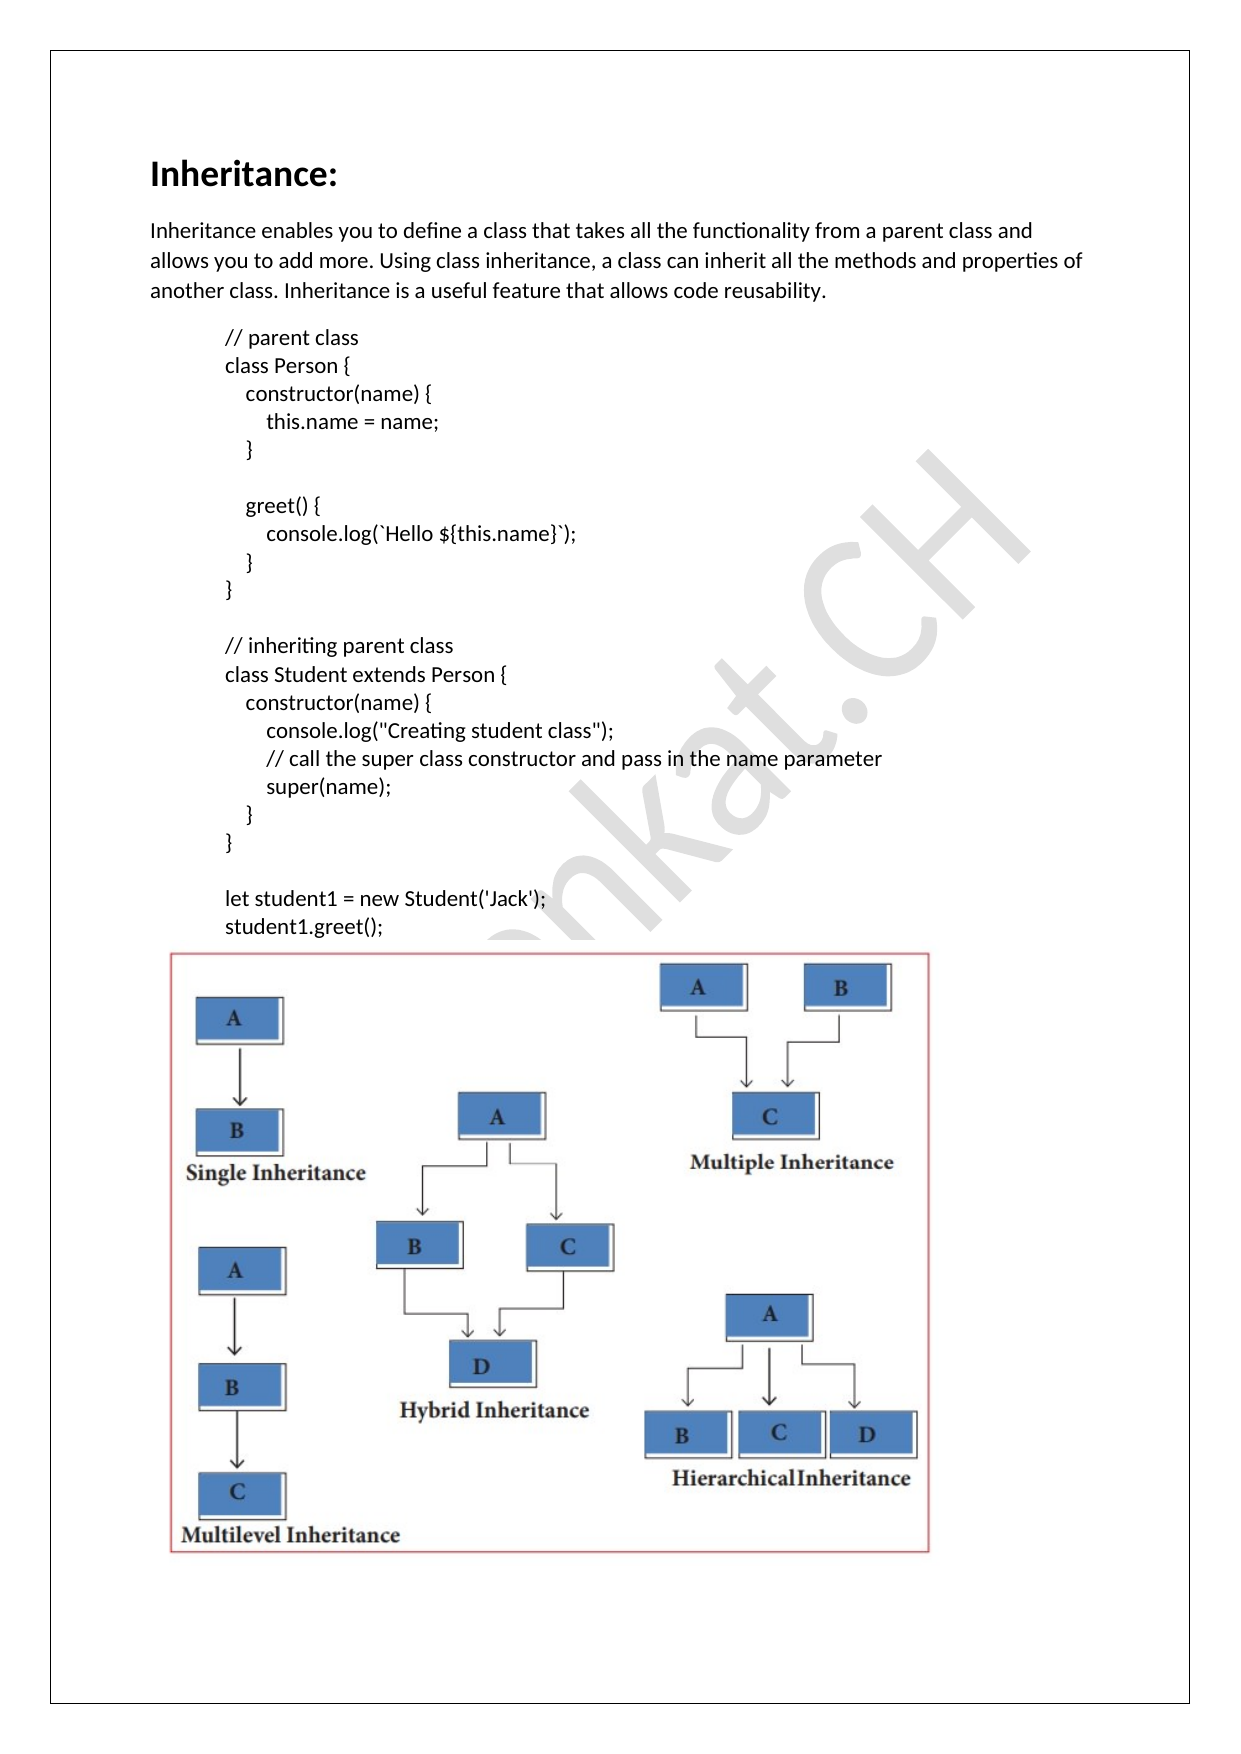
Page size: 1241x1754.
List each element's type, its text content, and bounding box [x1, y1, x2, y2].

text console.log(`Hello ${this.name}`); [225, 519, 1090, 548]
text class Person { [225, 351, 1090, 379]
text } [225, 548, 1090, 576]
text } [225, 828, 1090, 856]
text } [225, 576, 1090, 604]
text } [225, 800, 1090, 828]
text let student1 = new Student('Jack'); [225, 884, 1090, 912]
text Inheritance: [150, 150, 1090, 196]
text greet() { [225, 492, 1090, 519]
text // inheriting parent class [225, 632, 1090, 660]
text // call the super class constructor and pass in the name parameter [225, 744, 1090, 772]
text } [225, 436, 1090, 463]
text // parent class [225, 323, 1090, 351]
text console.log("Creating student class"); [225, 716, 1090, 744]
picture [150, 940, 940, 1566]
text this.name = name; [225, 407, 1090, 436]
text student1.greet(); [225, 912, 1090, 940]
text class Student extends Person { [225, 660, 1090, 688]
text Inheritance enables you to define a class that takes all the functionality from a parent class and allows you to add more. Using class inheritance, a class can inherit all the methods and properties of another class. Inheritance is a useful feature that allows code reusability. [150, 216, 1090, 304]
text constructor(name) { [225, 379, 1090, 407]
text constructor(name) { [225, 688, 1090, 716]
text super(name); [225, 772, 1090, 800]
